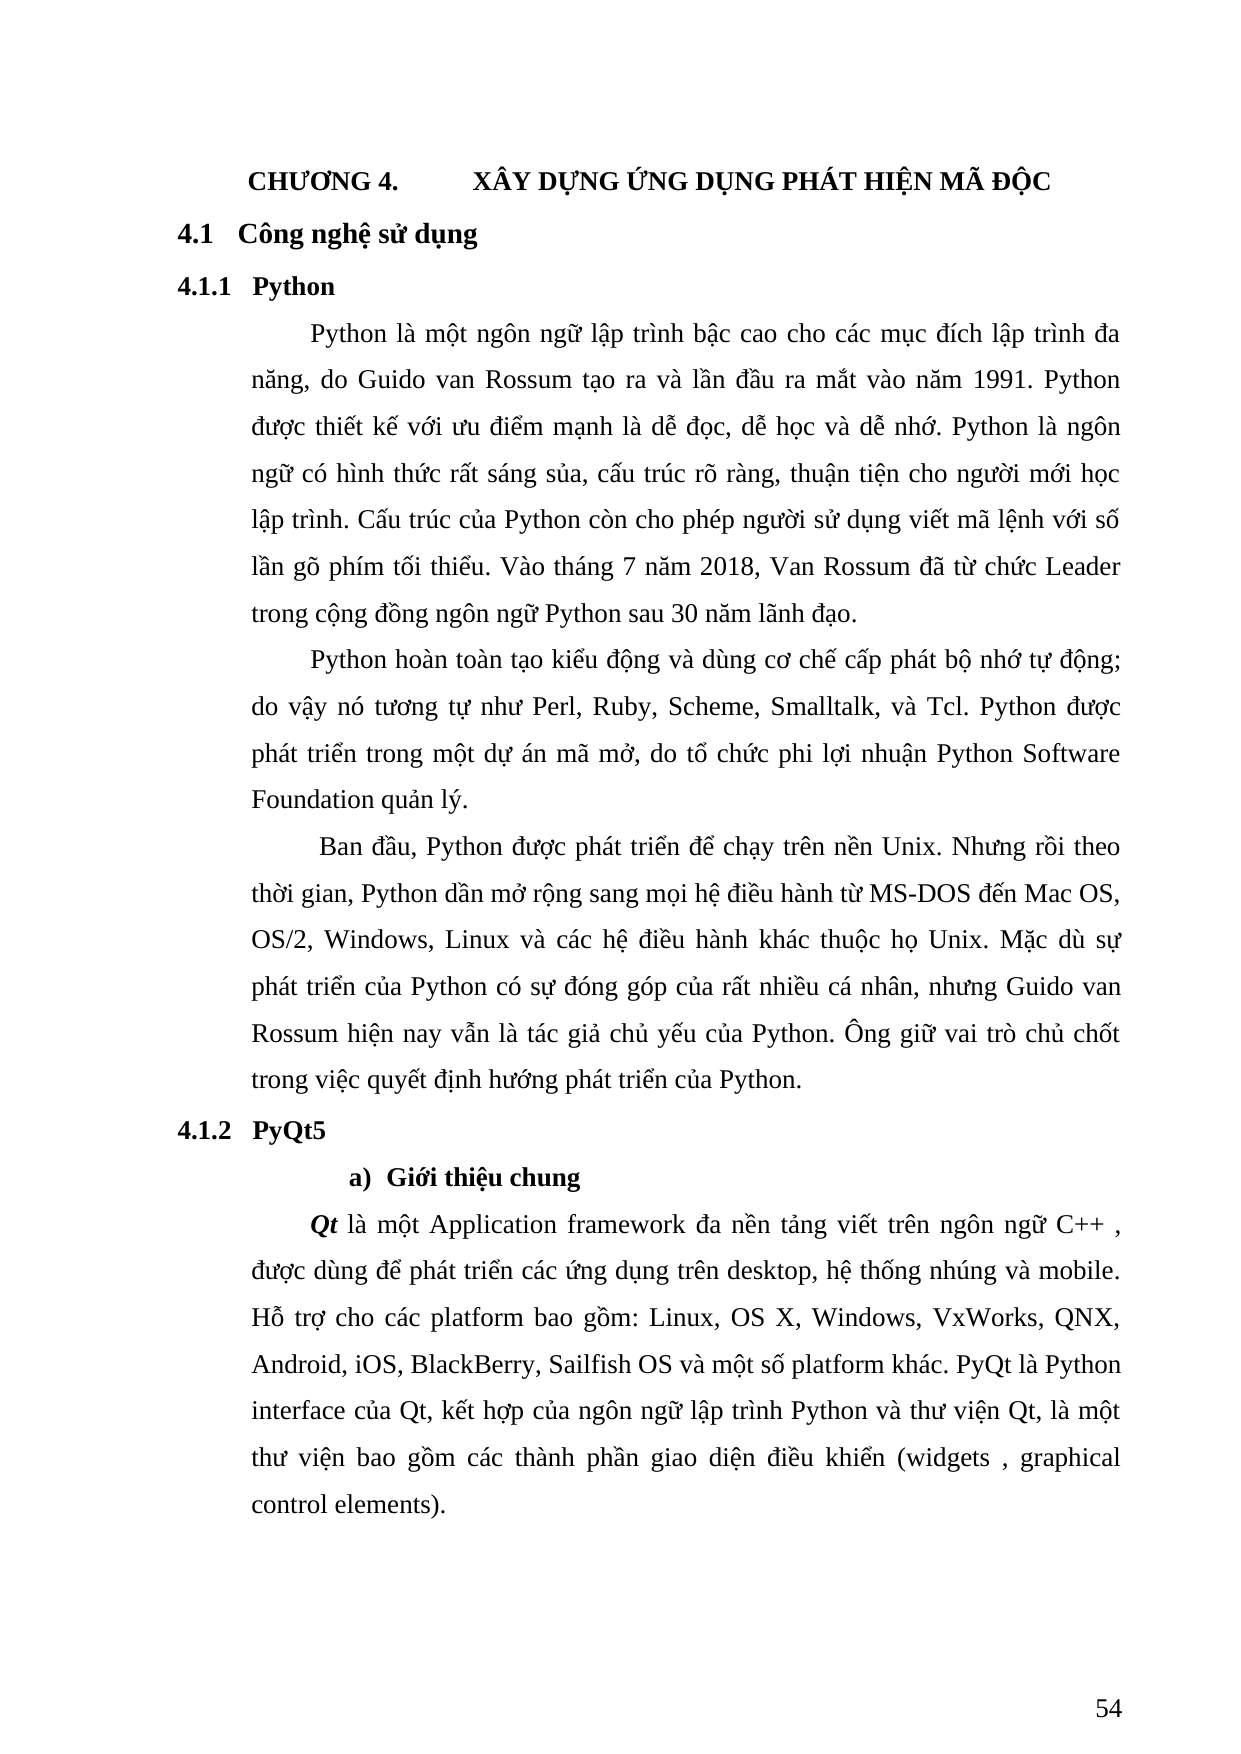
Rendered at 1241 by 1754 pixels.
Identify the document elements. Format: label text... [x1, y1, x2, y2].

text Qt là một Application framework đa nền tảng viết trên ngôn ngữ C++ , được dùng để phát triển các ứng dụng trên desktop, hệ thống nhúng và mobile. Hỗ trợ cho các platform bao gồm: Linux, OS X, Windows, VxWorks, QNX, Android, iOS, BlackBerry, Sailfish OS và một số platform khác. PyQt là Python interface của Qt, kết hợp của ngôn ngữ lập trình Python và thư viện Qt, là một thư viện bao gồm các thành phần giao diện điều khiển (widgets , graphical control elements). [251, 1208, 1122, 1519]
text Python là một ngôn ngữ lập trình bậc cao cho các mục đích lập trình đa năng, do Guido van Rossum tạo ra và lần đầu ra mắt vào năm 1991. Python được thiết kế với ưu điểm mạnh là dễ đọc, dễ học và dễ nhớ. Python là ngôn ngữ có hình thức rất sáng sủa, cấu trúc rõ ràng, thuận tiện cho người mới học lập trình. Cấu trúc của Python còn cho phép người sử dụng viết mã lệnh với số lần gõ phím tối thiểu. Vào tháng 7 năm 2018, Van Rossum đã từ chức Leader trong cộng đồng ngôn ngữ Python sau 30 năm lãnh đạo. [251, 317, 1122, 628]
subtitle PyQt5 [177, 1114, 1122, 1146]
list Giới thiệu chung [349, 1161, 1122, 1192]
text Python hoàn toàn tạo kiểu động và dùng cơ chế cấp phát bộ nhớ tự động; do vậy nó tương tự như Perl, Ruby, Scheme, Smalltalk, và Tcl. Python được phát triển trong một dự án mã mở, do tổ chức phi lợi nhuận Python Software Foundation quản lý. [251, 644, 1122, 815]
subtitle XÂY DỰNG ỨNG DỤNG PHÁT HIỆN MÃ ĐỘC [177, 165, 1122, 196]
text Ban đầu, Python được phát triển để chạy trên nền Unix. Nhưng rồi theo thời gian, Python dần mở rộng sang mọi hệ điều hành từ MS-DOS đến Mac OS, OS/2, Windows, Linux và các hệ điều hành khác thuộc họ Unix. Mặc dù sự phát triển của Python có sự đóng góp của rất nhiều cá nhân, nhưng Guido van Rossum hiện nay vẫn là tác giả chủ yếu của Python. Ông giữ vai trò chủ chốt trong việc quyết định hướng phát triển của Python. [251, 830, 1122, 1095]
subtitle Công nghệ sử dụng [177, 216, 1122, 249]
subtitle Python [177, 270, 1122, 301]
